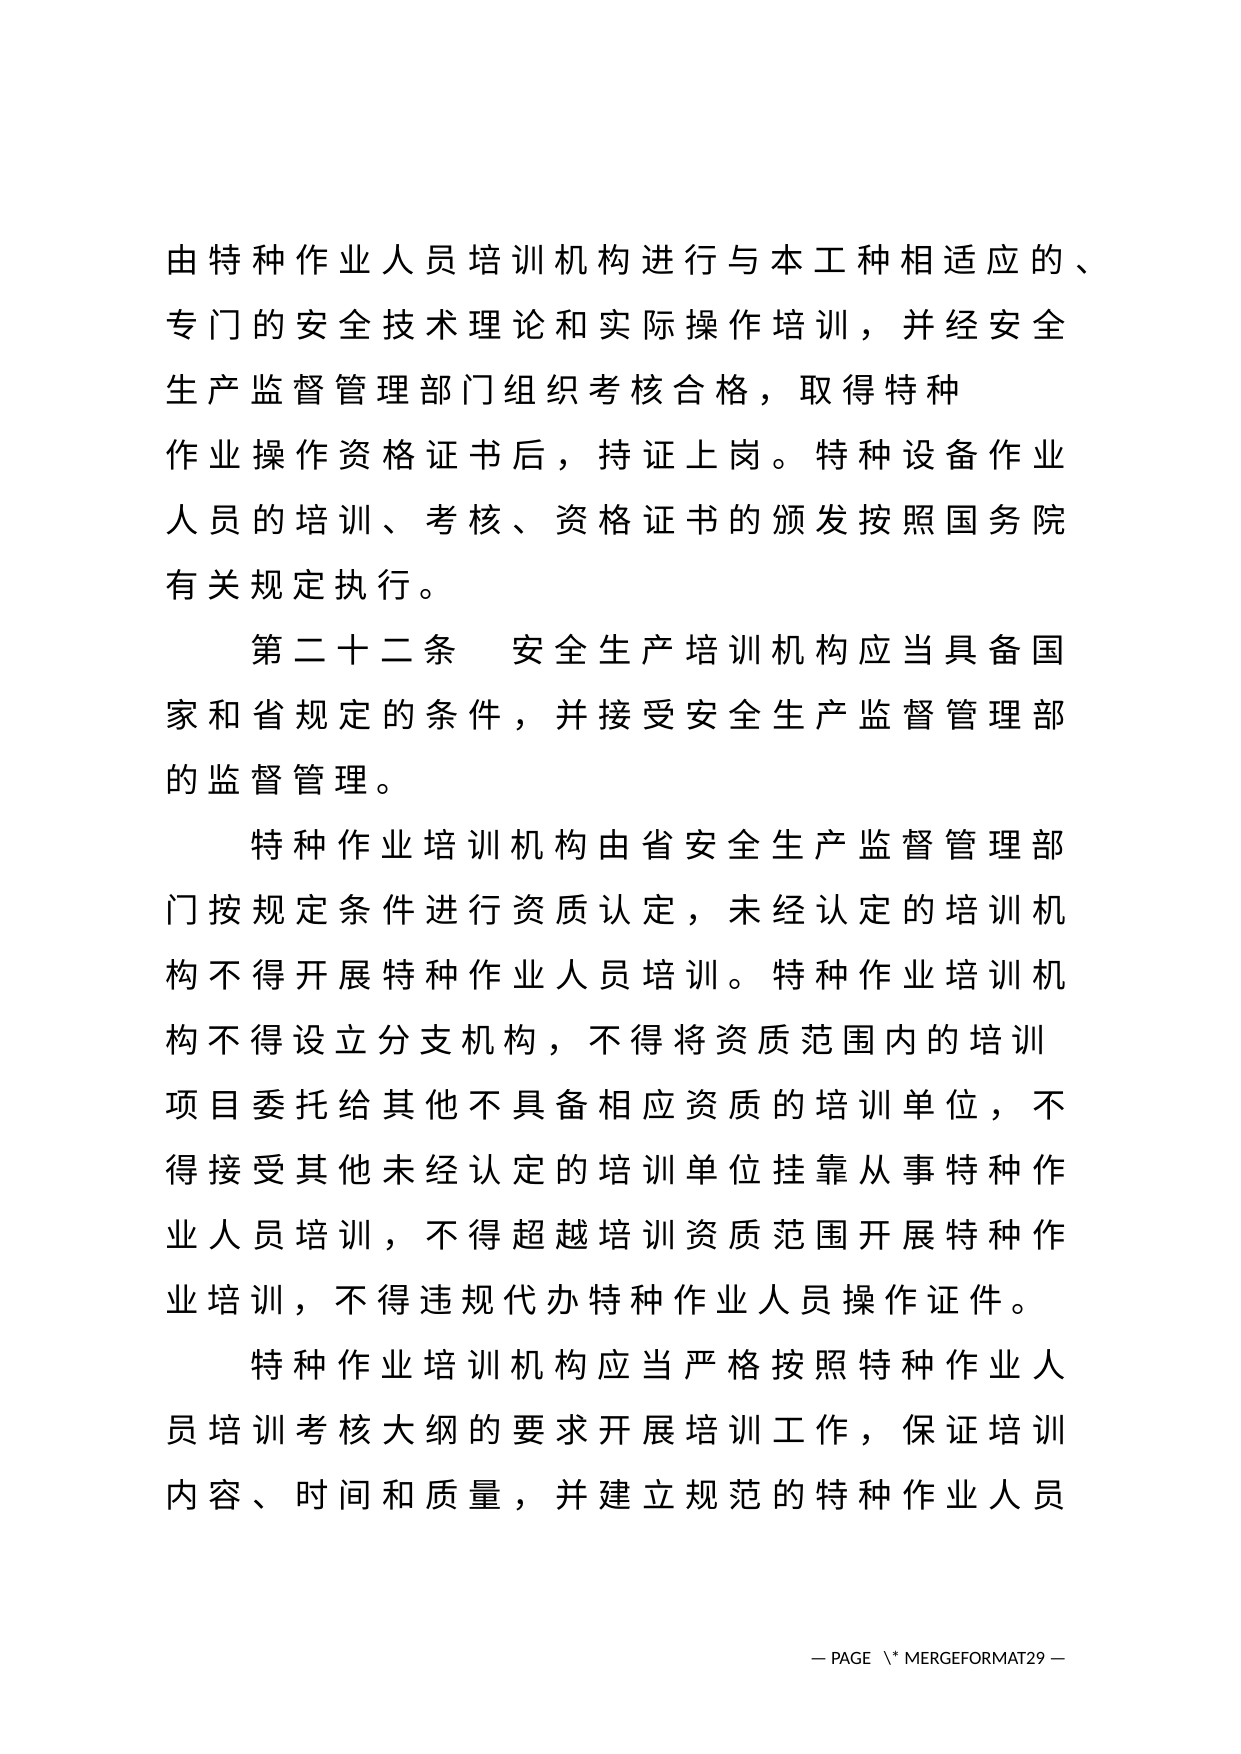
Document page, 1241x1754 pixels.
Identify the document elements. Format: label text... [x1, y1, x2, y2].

text 作业操作资格证书后，持证上岗。特种设备作业人员的培训、考核、资格证书的颁发按照国务院有关规定执行。 [165, 421, 1075, 616]
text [165, 1331, 1075, 1526]
text 项目委托给其他不具备相应资质的培训单位，不得接受其他未经认定的培训单位挂靠从事特种作业人员培训，不得超越培训资质范围开展特种作业培训，不得违规代办特种作业人员操作证件。 [165, 1071, 1075, 1331]
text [165, 226, 1075, 421]
text 第二十二条 安全生产培训机构应当具备国家和省规定的条件，并接受安全生产监督管理部的监督管理。 [165, 616, 1075, 811]
text 特种作业培训机构由省安全生产监督管理部门按规定条件进行资质认定，未经认定的培训机构不得开展特种作业人员培训。特种作业培训机构不得设立分支机构，不得将资质范围内的培训 [165, 811, 1075, 1071]
